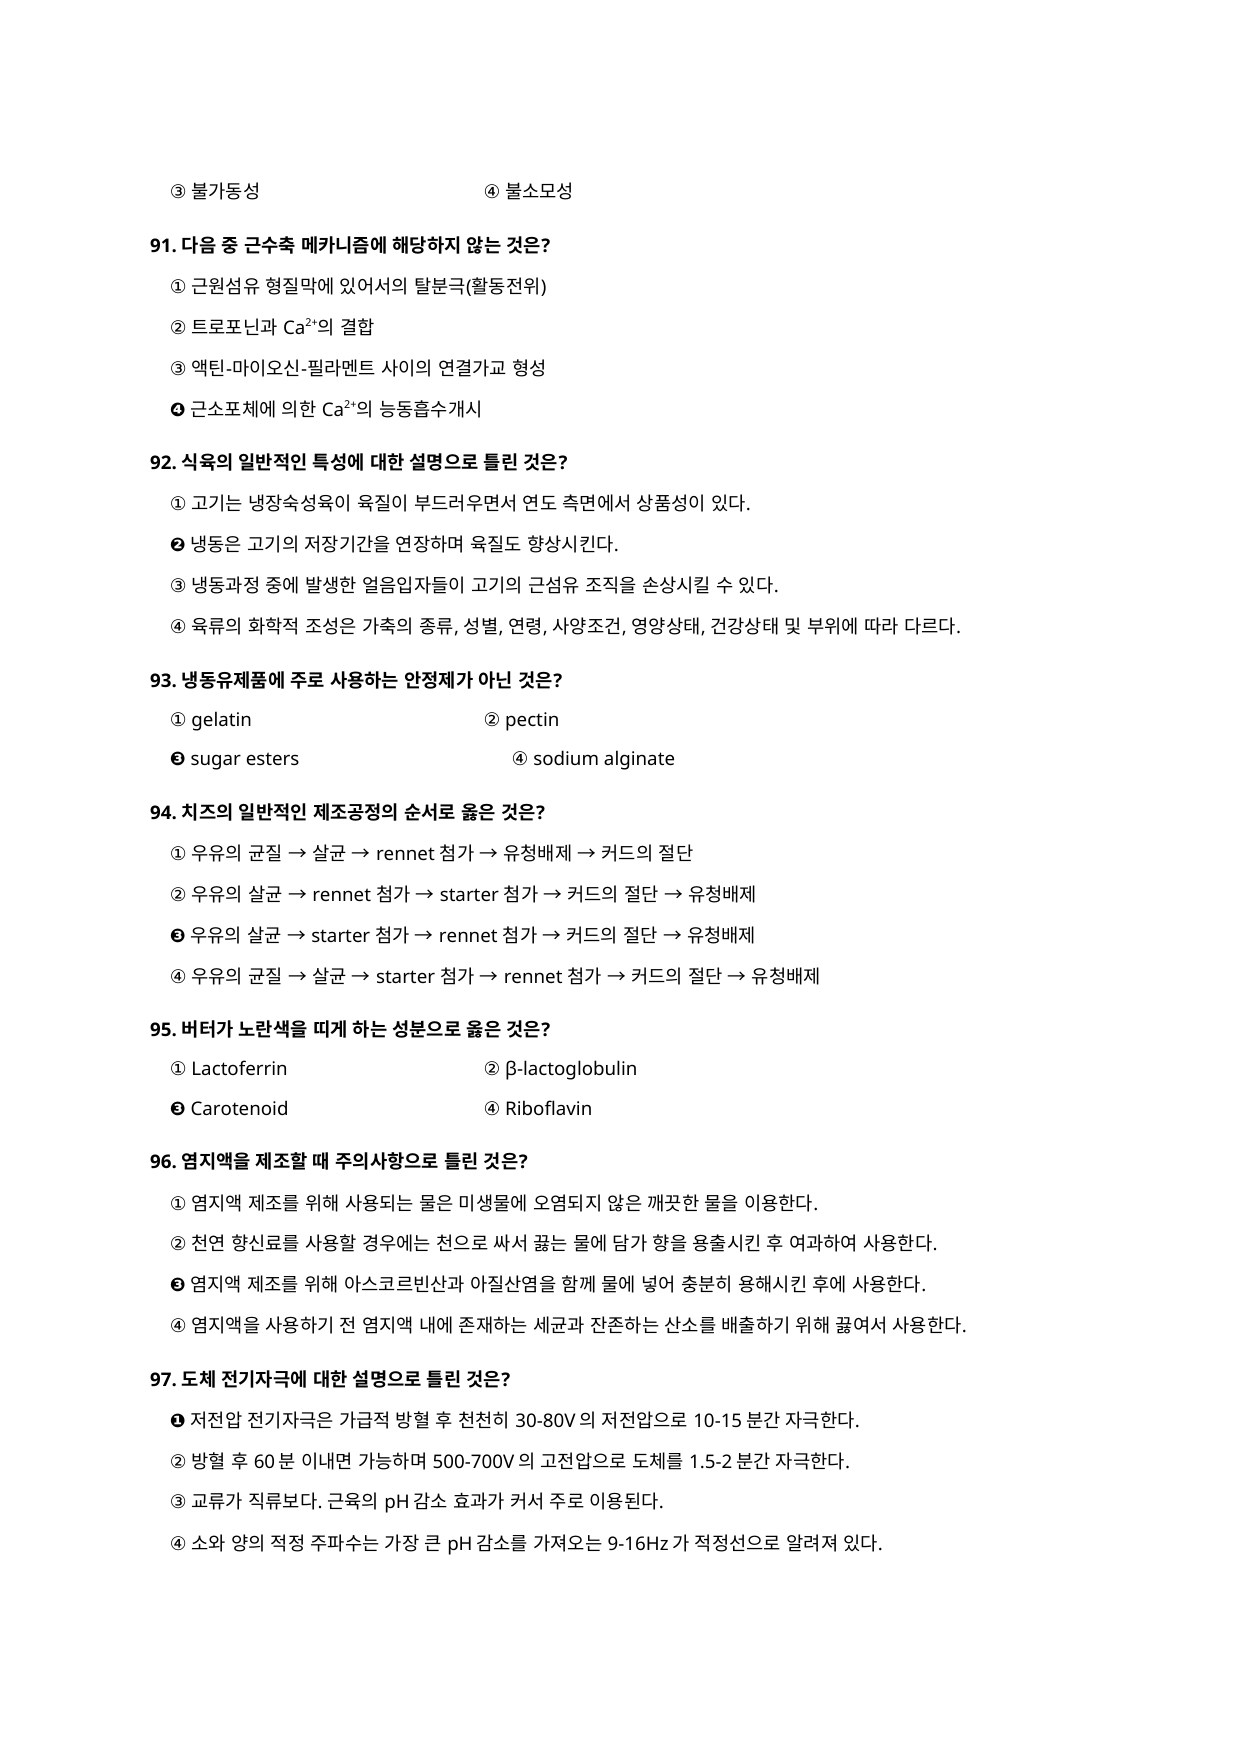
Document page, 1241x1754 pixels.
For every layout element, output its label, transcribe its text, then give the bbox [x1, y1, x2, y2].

text ① Lactoferrin ② β-lactoglobulin [150, 1056, 1090, 1081]
text 91. 다음 중 근수축 메카니즘에 해당하지 않는 것은? [150, 231, 1090, 258]
text ④ 염지액을 사용하기 전 염지액 내에 존재하는 세균과 잔존하는 산소를 배출하기 위해 끓여서 사용한다. [150, 1311, 1090, 1338]
text 92. 식육의 일반적인 특성에 대한 설명으로 틀린 것은? [150, 448, 1090, 475]
text 96. 염지액을 제조할 때 주의사항으로 틀린 것은? [150, 1147, 1090, 1174]
text ② 우유의 살균 → rennet 첨가 → starter 첨가 → 커드의 절단 → 유청배제 [150, 879, 1090, 907]
text ④ 육류의 화학적 조성은 가축의 종류, 성별, 연령, 사양조건, 영양상태, 건강상태 및 부위에 따라 다르다. [150, 612, 1090, 639]
text 97. 도체 전기자극에 대한 설명으로 틀린 것은? [150, 1364, 1090, 1392]
text ❸ Carotenoid ④ Riboflavin [150, 1095, 1090, 1121]
text ① 우유의 균질 → 살균 → rennet 첨가 → 유청배제 → 커드의 절단 [150, 838, 1090, 866]
text ④ 우유의 균질 → 살균 → starter 첨가 → rennet 첨가 → 커드의 절단 → 유청배제 [150, 961, 1090, 988]
text ❶ 저전압 전기자극은 가급적 방혈 후 천천히 30-80V의 저전압으로 10-15분간 자극한다. [150, 1405, 1090, 1432]
text ❷ 냉동은 고기의 저장기간을 연장하며 육질도 향상시킨다. [150, 530, 1090, 557]
text ① 근원섬유 형질막에 있어서의 탈분극(활동전위) [150, 272, 1090, 299]
text ❸ 염지액 제조를 위해 아스코르빈산과 아질산염을 함께 물에 넣어 충분히 용해시킨 후에 사용한다. [150, 1270, 1090, 1297]
text ③ 교류가 직류보다. 근육의 pH감소 효과가 커서 주로 이용된다. [150, 1487, 1090, 1514]
text ① gelatin ② pectin [150, 706, 1090, 732]
text ❸ 우유의 살균 → starter 첨가 → rennet 첨가 → 커드의 절단 → 유청배제 [150, 920, 1090, 948]
text ❸ sugar esters ④ sodium alginate [150, 746, 1090, 771]
text 93. 냉동유제품에 주로 사용하는 안정제가 아닌 것은? [150, 665, 1090, 692]
text ② 천연 향신료를 사용할 경우에는 천으로 싸서 끓는 물에 담가 향을 용출시킨 후 여과하여 사용한다. [150, 1229, 1090, 1256]
text ② 방혈 후 60분 이내면 가능하며 500-700V의 고전압으로 도체를 1.5-2분간 자극한다. [150, 1446, 1090, 1473]
text ❹ 근소포체에 의한 Ca2+의 능동흡수개시 [150, 394, 1090, 422]
text 95. 버터가 노란색을 띠게 하는 성분으로 옳은 것은? [150, 1015, 1090, 1042]
text 94. 치즈의 일반적인 제조공정의 순서로 옳은 것은? [150, 798, 1090, 825]
text ③ 냉동과정 중에 발생한 얼음입자들이 고기의 근섬유 조직을 손상시킬 수 있다. [150, 571, 1090, 598]
text ② 트로포닌과 Ca2+의 결합 [150, 313, 1090, 340]
text ③ 불가동성 ④ 불소모성 [150, 177, 1090, 204]
text ④ 소와 양의 적정 주파수는 가장 큰 pH감소를 가져오는 9-16Hz가 적정선으로 알려져 있다. [150, 1528, 1090, 1555]
text ① 고기는 냉장숙성육이 육질이 부드러우면서 연도 측면에서 상품성이 있다. [150, 489, 1090, 516]
text ① 염지액 제조를 위해 사용되는 물은 미생물에 오염되지 않은 깨끗한 물을 이용한다. [150, 1188, 1090, 1215]
text ③ 액틴-마이오신-필라멘트 사이의 연결가교 형성 [150, 354, 1090, 381]
